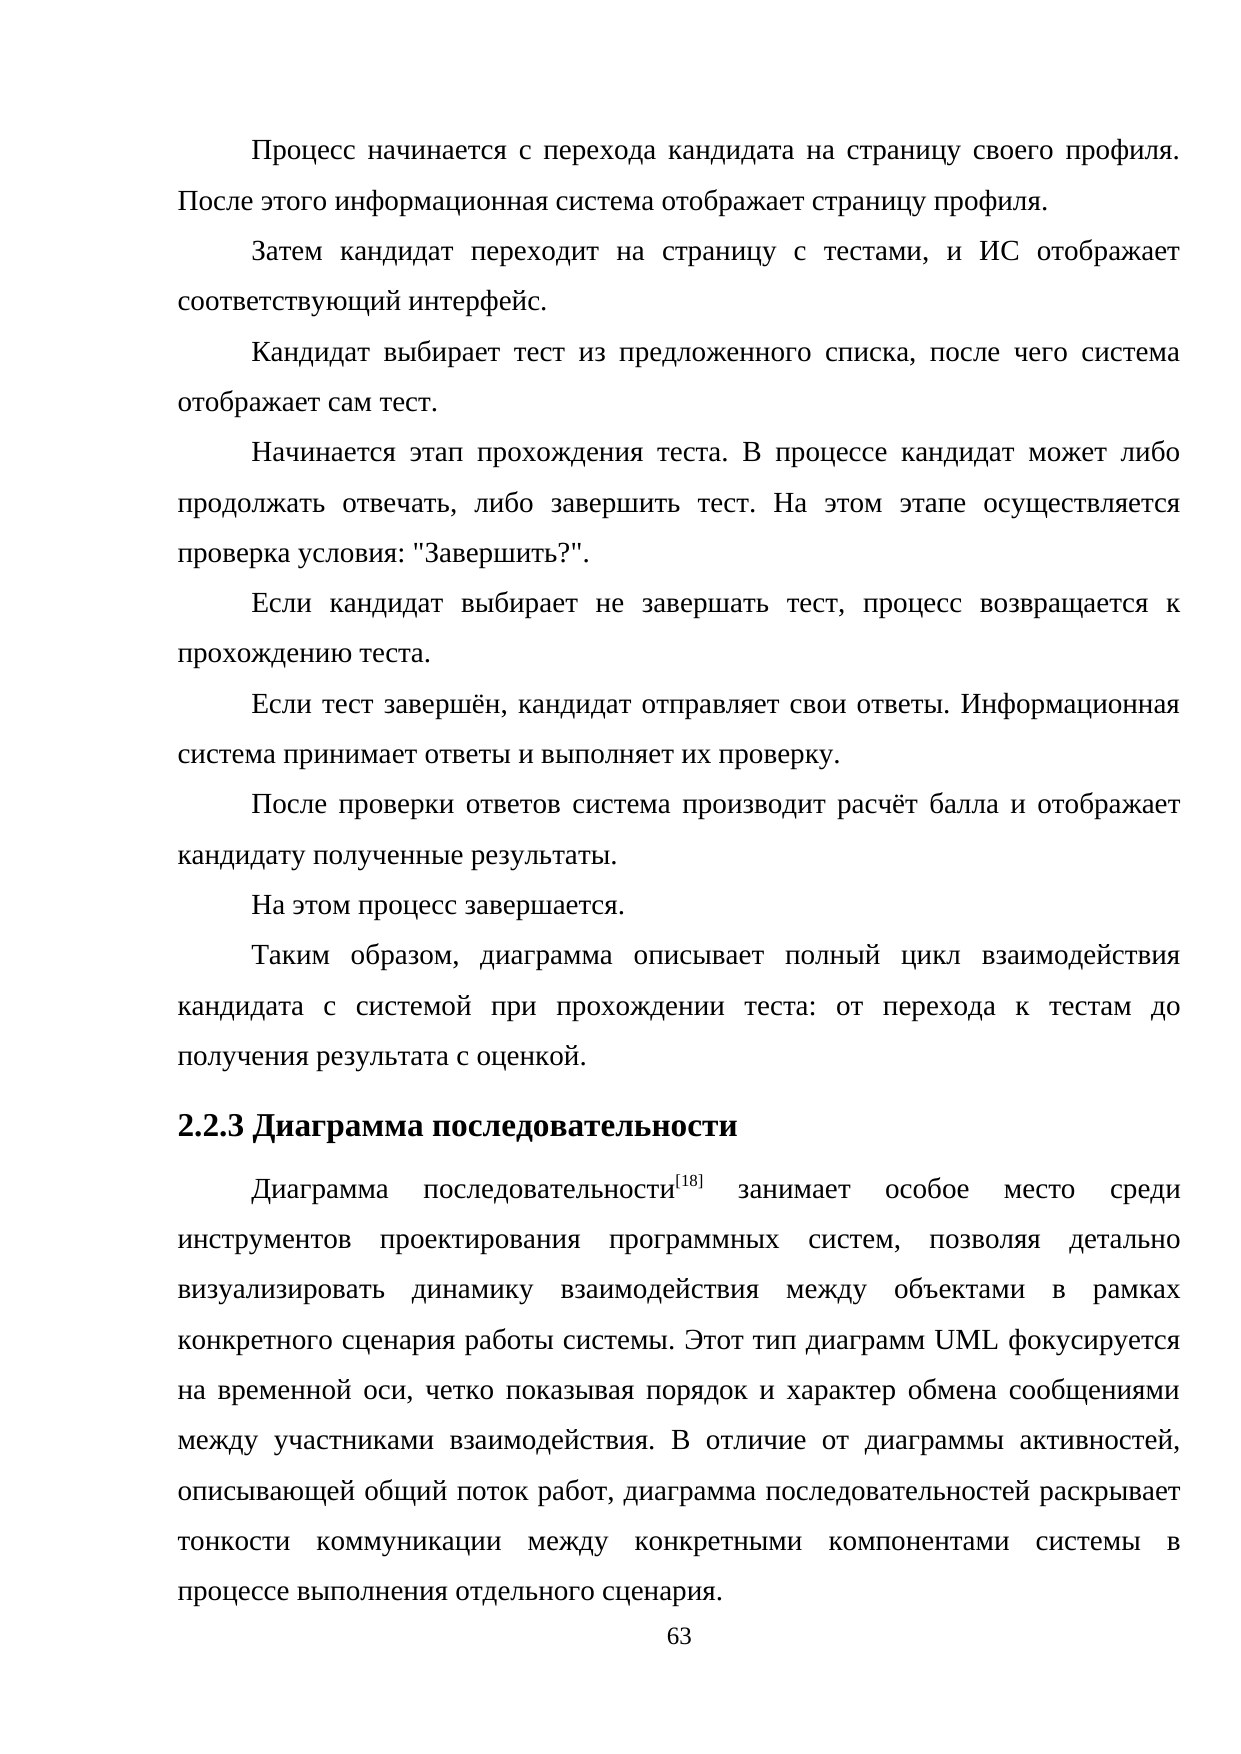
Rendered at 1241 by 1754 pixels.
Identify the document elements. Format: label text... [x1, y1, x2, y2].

text Если кандидат выбирает не завершать тест, процесс возвращается к прохождению теста. [177, 585, 1181, 669]
subtitle Диаграмма последовательности [177, 1105, 1181, 1143]
text Затем кандидат переходит на страницу с тестами, и ИС отображает соответствующий интерфейс. [177, 233, 1181, 317]
text Если тест завершён, кандидат отправляет свои ответы. Информационная система принимает ответы и выполняет их проверку. [177, 686, 1181, 770]
text Процесс начинается с перехода кандидата на страницу своего профиля. После этого информационная система отображает страницу профиля. [177, 132, 1181, 216]
text Таким образом, диаграмма описывает полный цикл взаимодействия кандидата с системой при прохождении теста: от перехода к тестам до получения результата с оценкой. [177, 937, 1181, 1072]
text После проверки ответов система производит расчёт балла и отображает кандидату полученные результаты. [177, 787, 1181, 870]
text Диаграмма последовательности[18] занимает особое место среди инструментов проектирования программных систем, позволяя детально визуализировать динамику взаимодействия между объектами в рамках конкретного сценария работы системы. Этот тип диаграмм UML фокусируется на временной оси, четко показывая порядок и характер обмена сообщениями между участниками взаимодействия. В отличие от диаграммы активностей, описывающей общий поток работ, диаграмма последовательностей раскрывает тонкости коммуникации между конкретными компонентами системы в процессе выполнения отдельного сценария. [177, 1171, 1181, 1607]
text На этом процесс завершается. [177, 887, 1181, 921]
text Кандидат выбирает тест из предложенного списка, после чего система отображает сам тест. [177, 334, 1181, 418]
text Начинается этап прохождения теста. В процессе кандидат может либо продолжать отвечать, либо завершить тест. На этом этапе осуществляется проверка условия: "Завершить?". [177, 434, 1181, 568]
